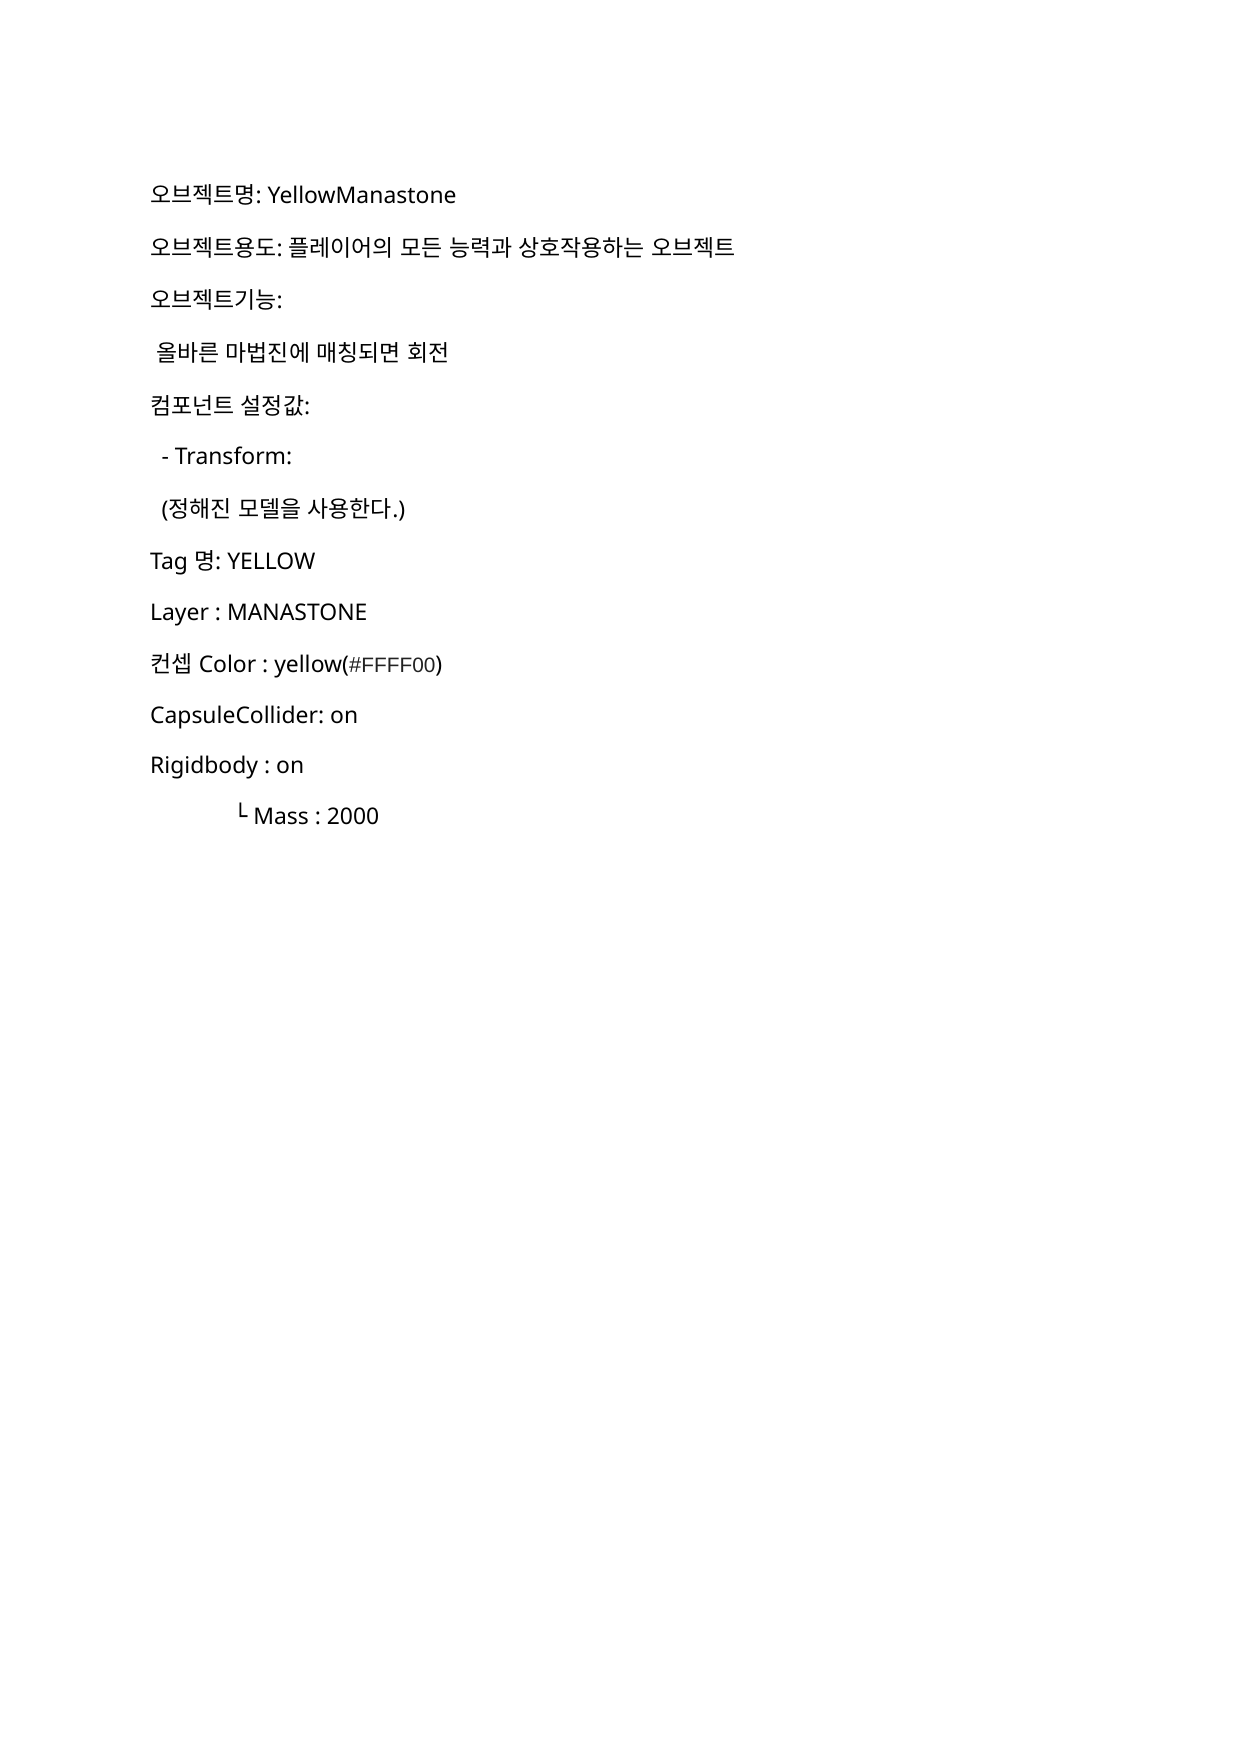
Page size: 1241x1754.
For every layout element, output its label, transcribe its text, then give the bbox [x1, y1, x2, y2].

text Rigidbody : on [150, 749, 1090, 780]
text └ Mass : 2000 [150, 799, 1090, 831]
text 오브젝트명: YellowManastone [150, 177, 1090, 211]
text 오브젝트용도: 플레이어의 모든 능력과 상호작용하는 오브젝트 [150, 230, 1090, 263]
text CapsuleCollider: on [150, 699, 1090, 730]
text 올바른 마법진에 매칭되면 회전 [150, 335, 1090, 368]
text - Transform: [150, 440, 1090, 471]
text 컨셉 Color : yellow(#FFFF00) [150, 646, 1090, 679]
text 컴포넌트 설정값: [150, 387, 1090, 421]
text 오브젝트기능: [150, 282, 1090, 316]
text Tag 명: YELLOW [150, 543, 1090, 576]
text (정해진 모델을 사용한다.) [150, 491, 1090, 524]
text Layer : MANASTONE [150, 596, 1090, 627]
